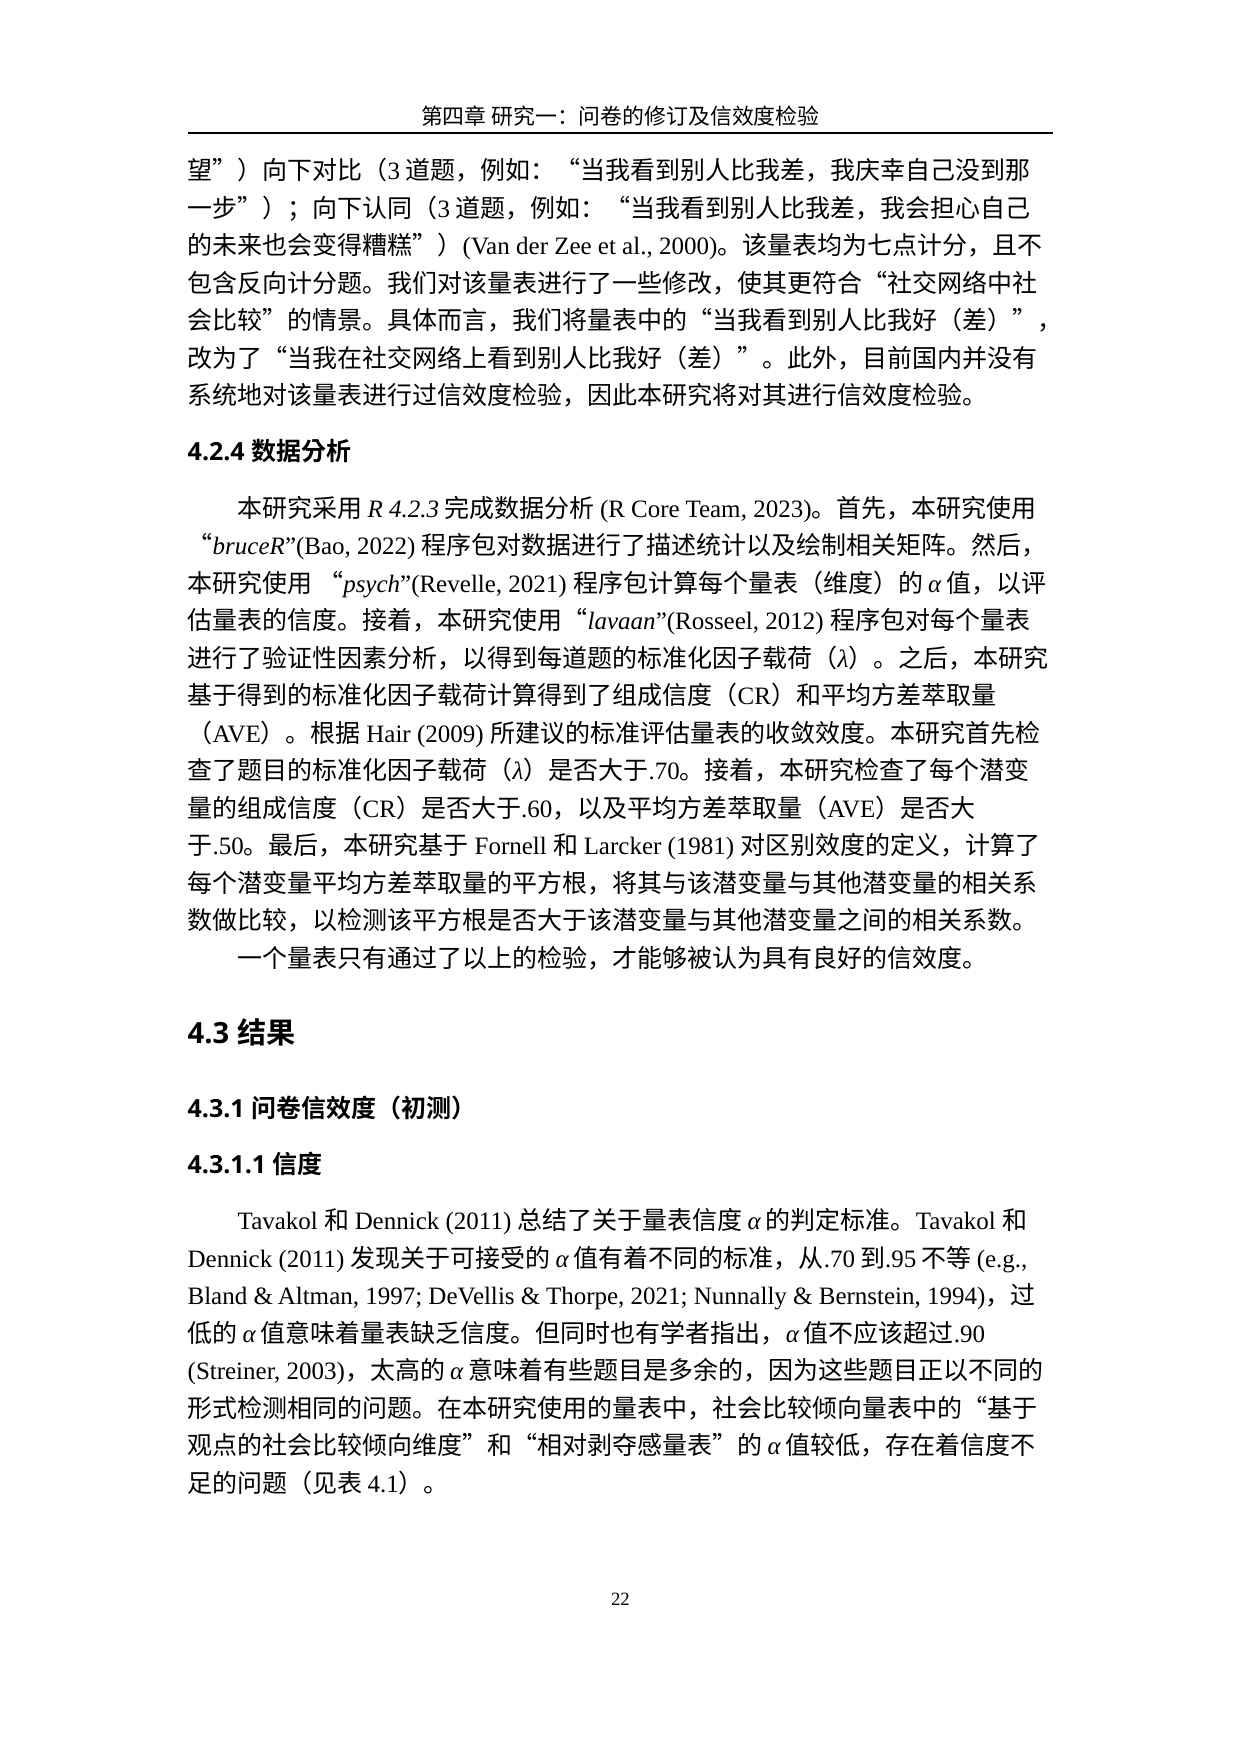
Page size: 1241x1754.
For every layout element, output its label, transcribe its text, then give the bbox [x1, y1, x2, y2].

text 一个量表只有通过了以上的检验，才能够被认为具有良好的信效度。 [187, 937, 1053, 975]
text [187, 150, 1053, 412]
subtitle 4.3 结果 [187, 994, 1053, 1069]
text Tavakol 和 Dennick (2011) 总结了关于量表信度α的判定标准。Tavakol 和 Dennick (2011) 发现关于可接受的α值有着不同的标准，从.70到.95不等 (e.g., Bland & Altman, 1997; DeVellis & Thorpe, 2021; Nunnally & Bernstein, 1994)，过低的α值意味着量表缺乏信度。但同时也有学者指出，α值不应该超过.90 (Streiner, 2003)，太高的α意味着有些题目是多余的，因为这些题目正以不同的形式检测相同的问题。在本研究使用的量表中，社会比较倾向量表中的“基于观点的社会比较倾向维度”和“相对剥夺感量表”的α值较低，存在着信度不足的问题（见表4.1）。 [187, 1200, 1053, 1500]
subtitle 4.3.1.1 信度 [187, 1144, 1053, 1181]
subtitle 4.2.4 数据分析 [187, 431, 1053, 469]
subtitle 4.3.1 问卷信效度（初测） [187, 1087, 1053, 1125]
text 本研究采用R 4.2.3完成数据分析 (R Core Team, 2023)。首先，本研究使用“bruceR”(Bao, 2022) 程序包对数据进行了描述统计以及绘制相关矩阵。然后，本研究使用 “psych”(Revelle, 2021) 程序包计算每个量表（维度）的α值，以评估量表的信度。接着，本研究使用“lavaan”(Rosseel, 2012) 程序包对每个量表进行了验证性因素分析，以得到每道题的标准化因子载荷（λ）。之后，本研究基于得到的标准化因子载荷计算得到了组成信度（CR）和平均方差萃取量（AVE）。根据 Hair (2009) 所建议的标准评估量表的收敛效度。本研究首先检查了题目的标准化因子载荷（λ）是否大于.70。接着，本研究检查了每个潜变量的组成信度（CR）是否大于.60，以及平均方差萃取量（AVE）是否大于.50。最后，本研究基于 Fornell 和 Larcker (1981) 对区别效度的定义，计算了每个潜变量平均方差萃取量的平方根，将其与该潜变量与其他潜变量的相关系数做比较，以检测该平方根是否大于该潜变量与其他潜变量之间的相关系数。 [187, 487, 1053, 937]
